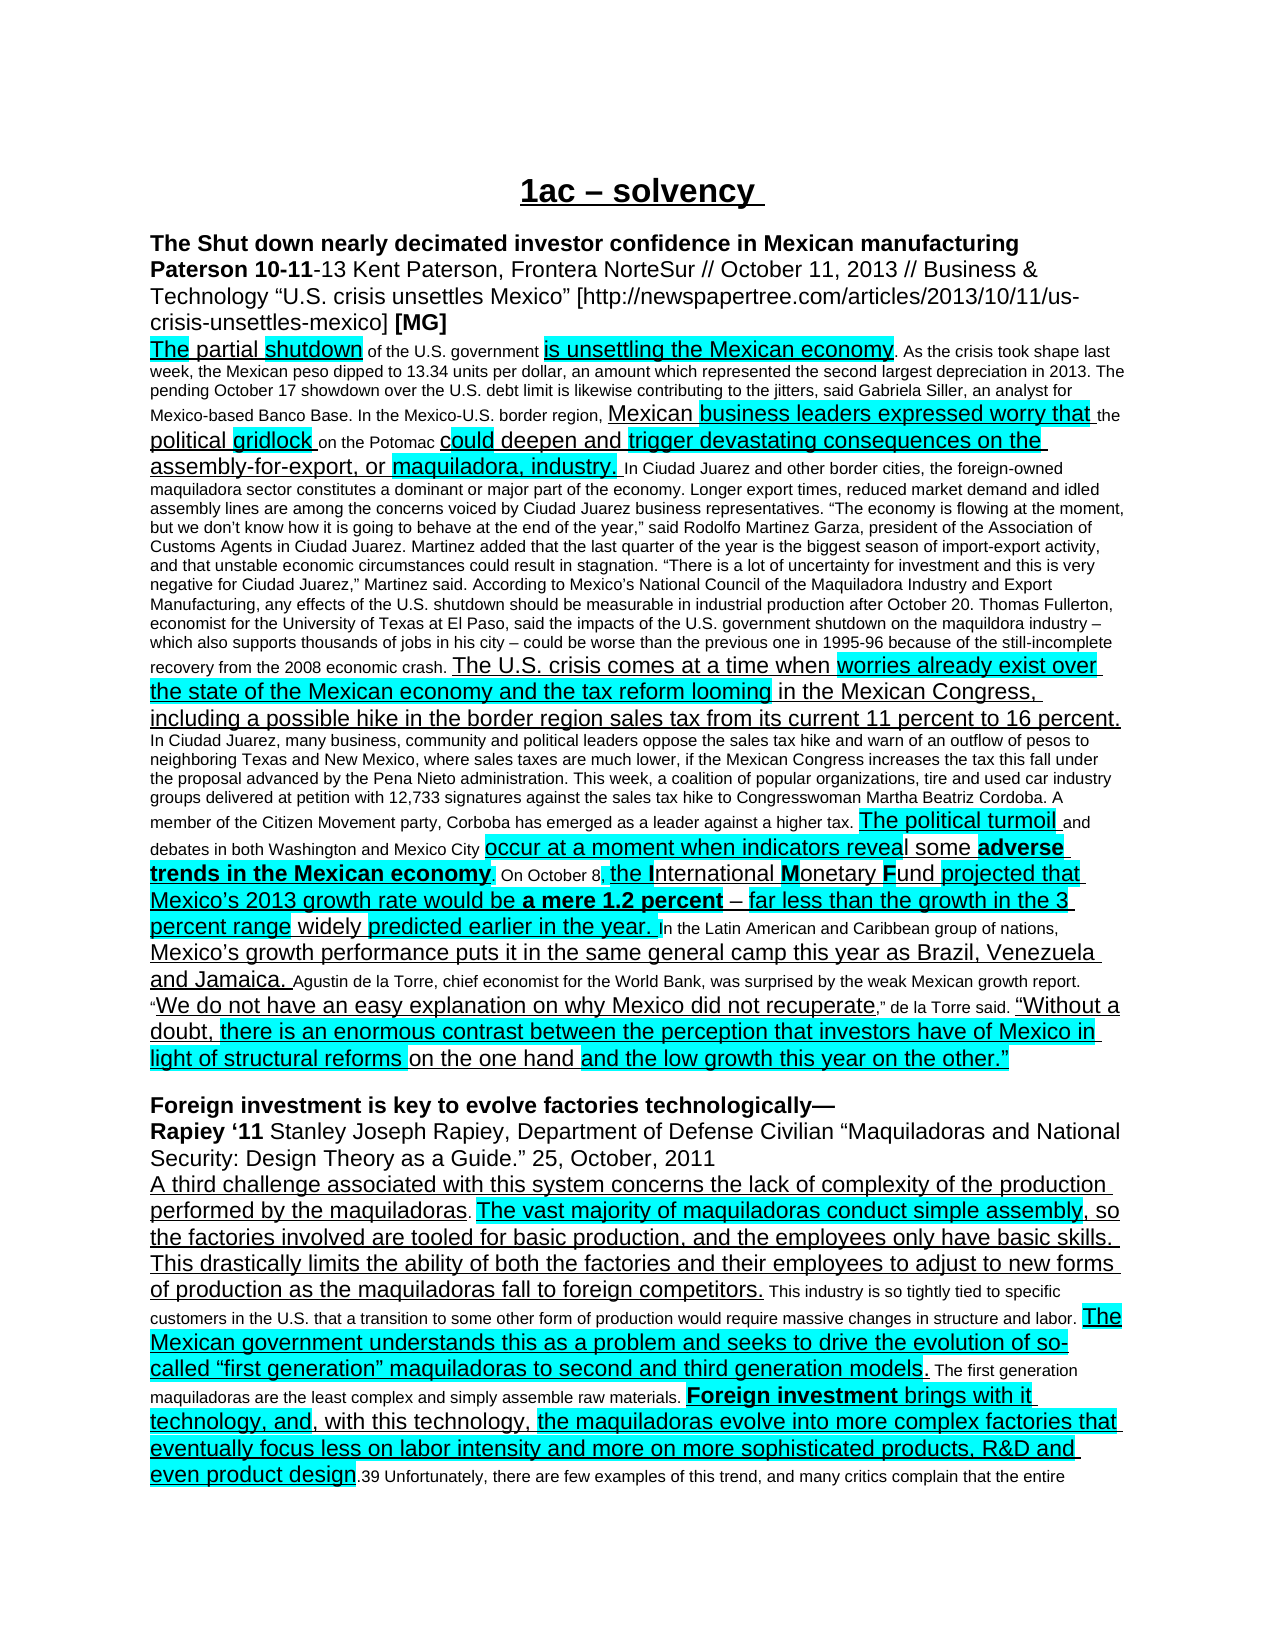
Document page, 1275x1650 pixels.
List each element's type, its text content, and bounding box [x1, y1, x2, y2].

text The partial shutdown of the U.S. government is unsettling the Mexican economy. As the crisis took shape last week, the Mexican peso dipped to 13.34 units per dollar, an amount which represented the second largest depreciation in 2013. The pending October 17 showdown over the U.S. debt limit is likewise contributing to the jitters, said Gabriela Siller, an analyst for Mexico-based Banco Base. In the Mexico-U.S. border region, Mexican business leaders expressed worry that the political gridlock on the Potomac could deepen and trigger devastating consequences on the assembly-for-export, or maquiladora, industry. In Ciudad Juarez and other border cities, the foreign-owned maquiladora sector constitutes a dominant or major part of the economy. Longer export times, reduced market demand and idled assembly lines are among the concerns voiced by Ciudad Juarez business representatives. “The economy is flowing at the moment, but we don’t know how it is going to behave at the end of the year,” said Rodolfo Martinez Garza, president of the Association of Customs Agents in Ciudad Juarez. Martinez added that the last quarter of the year is the biggest season of import-export activity, and that unstable economic circumstances could result in stagnation. “There is a lot of uncertainty for investment and this is very negative for Ciudad Juarez,” Martinez said. According to Mexico’s National Council of the Maquiladora Industry and Export Manufacturing, any effects of the U.S. shutdown should be measurable in industrial production after October 20. Thomas Fullerton, economist for the University of Texas at El Paso, said the impacts of the U.S. government shutdown on the maquildora industry – which also supports thousands of jobs in his city – could be worse than the previous one in 1995-96 because of the still-incomplete recovery from the 2008 economic crash. The U.S. crisis comes at a time when worries already exist over the state of the Mexican economy and the tax reform looming in the Mexican Congress, including a possible hike in the border region sales tax from its current 11 percent to 16 percent. In Ciudad Juarez, many business, community and political leaders oppose the sales tax hike and warn of an outflow of pesos to neighboring Texas and New Mexico, where sales taxes are much lower, if the Mexican Congress increases the tax this fall under the proposal advanced by the Pena Nieto administration. This week, a coalition of popular organizations, tire and used car industry groups delivered at petition with 12,733 signatures against the sales tax hike to Congresswoman Martha Beatriz Cordoba. A member of the Citizen Movement party, Corboba has emerged as a leader against a higher tax. The political turmoil and debates in both Washington and Mexico City occur at a moment when indicators reveal some adverse trends in the Mexican economy. On October 8, the International Monetary Fund projected that Mexico’s 2013 growth rate would be a mere 1.2 percent – far less than the growth in the 3 percent range widely predicted earlier in the year. In the Latin American and Caribbean group of nations, Mexico’s growth performance puts it in the same general camp this year as Brazil, Venezuela and Jamaica. Agustin de la Torre, chief economist for the World Bank, was surprised by the weak Mexican growth report. “We do not have an easy explanation on why Mexico did not recuperate,” de la Torre said. “Without a doubt, there is an enormous contrast between the perception that investors have of Mexico in light of structural reforms on the one hand and the low growth this year on the other.” [150, 336, 1125, 1071]
text Paterson 10-11-13 Kent Paterson, Frontera NorteSur // October 11, 2013 // Business & Technology “U.S. crisis unsettles Mexico” [http://newspapertree.com/articles/2013/10/11/us-crisis-unsettles-mexico] [MG] [150, 256, 1125, 336]
text 1ac – solvency [150, 171, 1125, 209]
text The Shut down nearly decimated investor confidence in Mexican manufacturing [150, 230, 1125, 256]
text Foreign investment is key to evolve factories technologically— [150, 1092, 1125, 1118]
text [150, 1171, 1125, 1487]
text Rapiey ‘11 Stanley Joseph Rapiey, Department of Defense Civilian “Maquiladoras and National Security: Design Theory as a Guide.” 25, October, 2011 [150, 1118, 1125, 1171]
